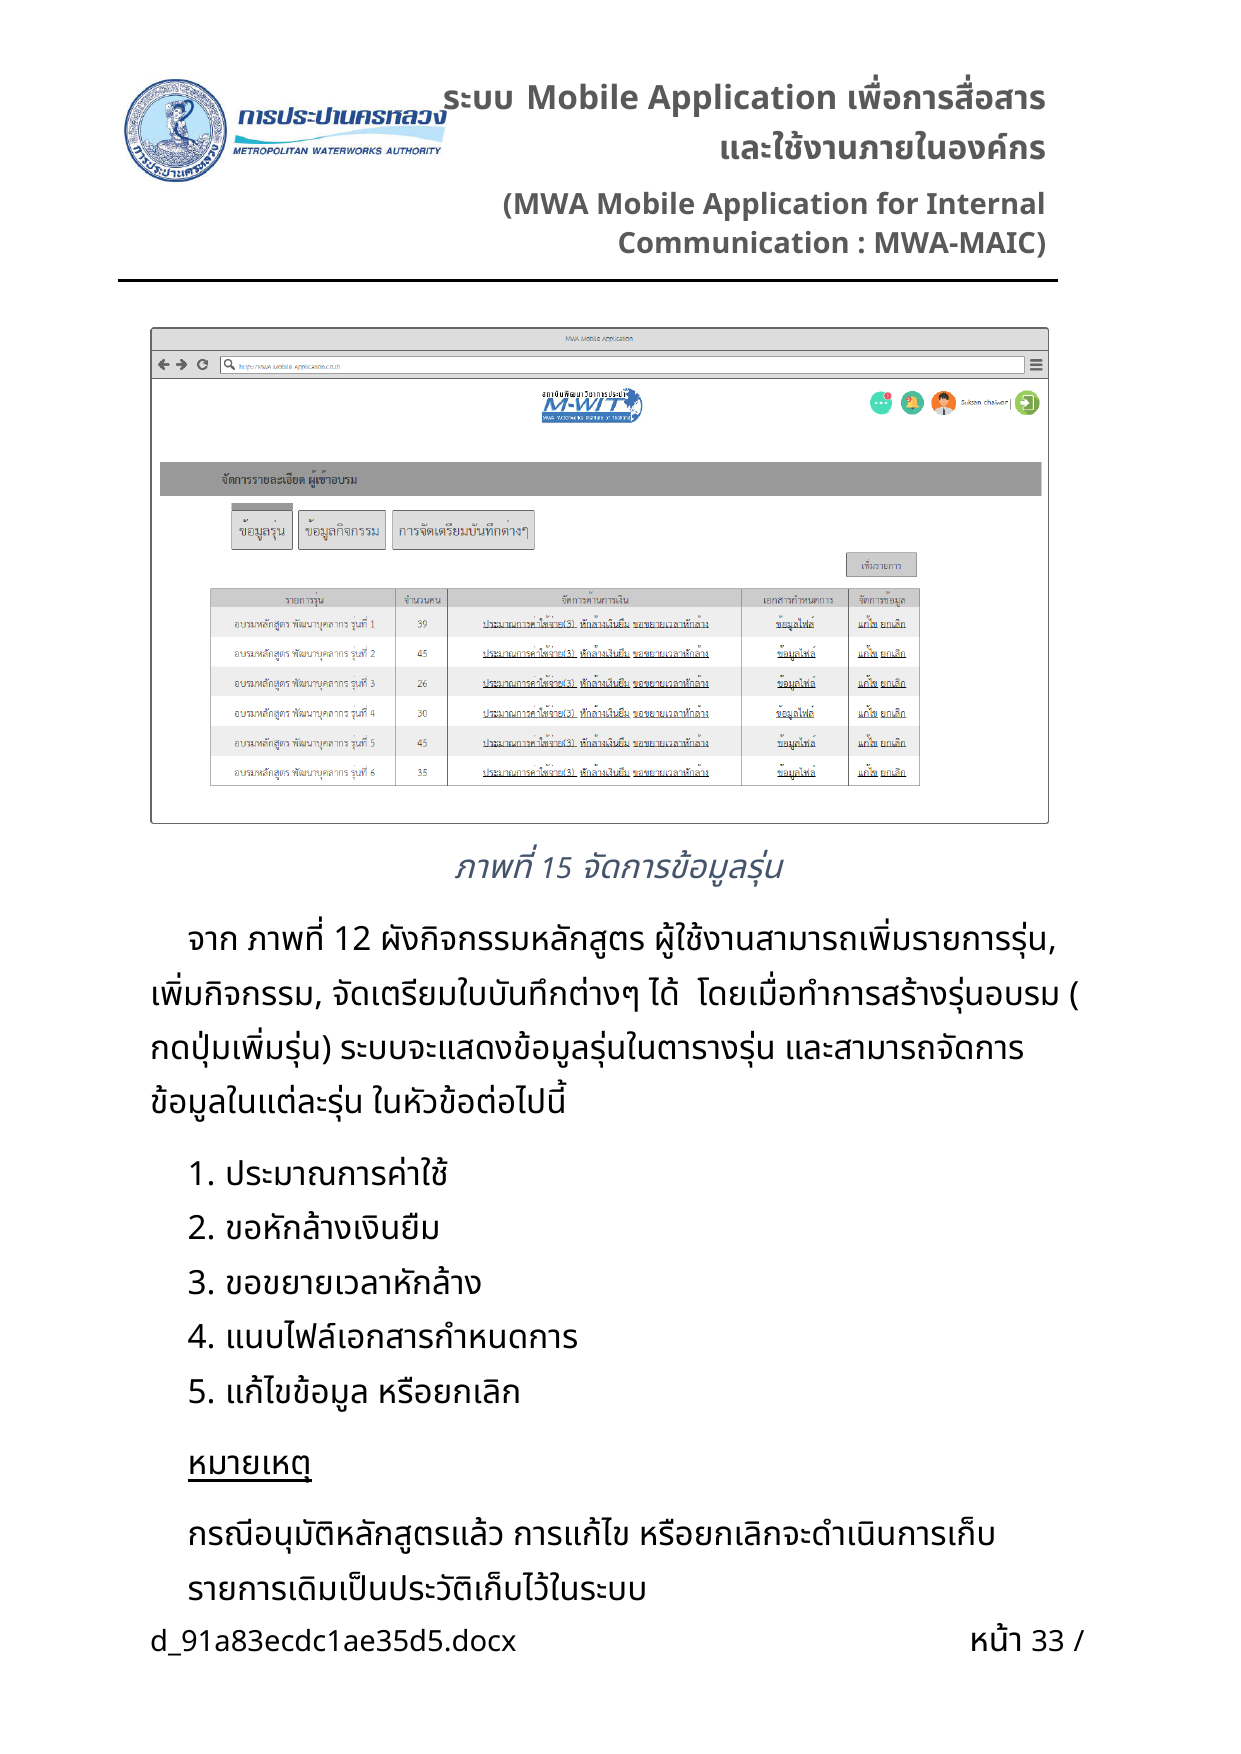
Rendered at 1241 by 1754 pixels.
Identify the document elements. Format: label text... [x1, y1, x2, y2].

text หมายเหตุ [187, 1439, 1090, 1489]
list ขอหักล้างเงินยืม [187, 1204, 1090, 1255]
text จาก ภาพที่ 12 ผังกิจกรรมหลักสูตร ผู้ใช้งานสามารถเพิ่มรายการรุ่น, เพิ่มกิจกรรม, จัดเตรียมใบบันทึกต่างๆ ได้ โดยเมื่อทำการสร้างรุ่นอบรม (กดปุ่มเพิ่มรุ่น) ระบบจะแสดงข้อมูลรุ่นในตารางรุ่น และสามารถจัดการข้อมูลในแต่ละรุ่น ในหัวข้อต่อไปนี้ [150, 915, 1090, 1129]
text กรณีอนุมัติหลักสูตรแล้ว การแก้ไข หรือยกเลิกจะดำเนินการเก็บรายการเดิมเป็นประวัติเก็บไว้ในระบบ [187, 1510, 1090, 1615]
picture [150, 327, 1049, 824]
picture [121, 73, 451, 188]
text ภาพที่ 15 จัดการข้อมูลรุ่น [150, 843, 1090, 894]
list ประมาณการค่าใช้ [187, 1149, 1090, 1200]
list แก้ไขข้อมูล หรือยกเลิก [187, 1368, 1090, 1418]
list แนบไฟล์เอกสารกำหนดการ [187, 1313, 1090, 1364]
list ขอขยายเวลาหักล้าง [187, 1259, 1090, 1309]
